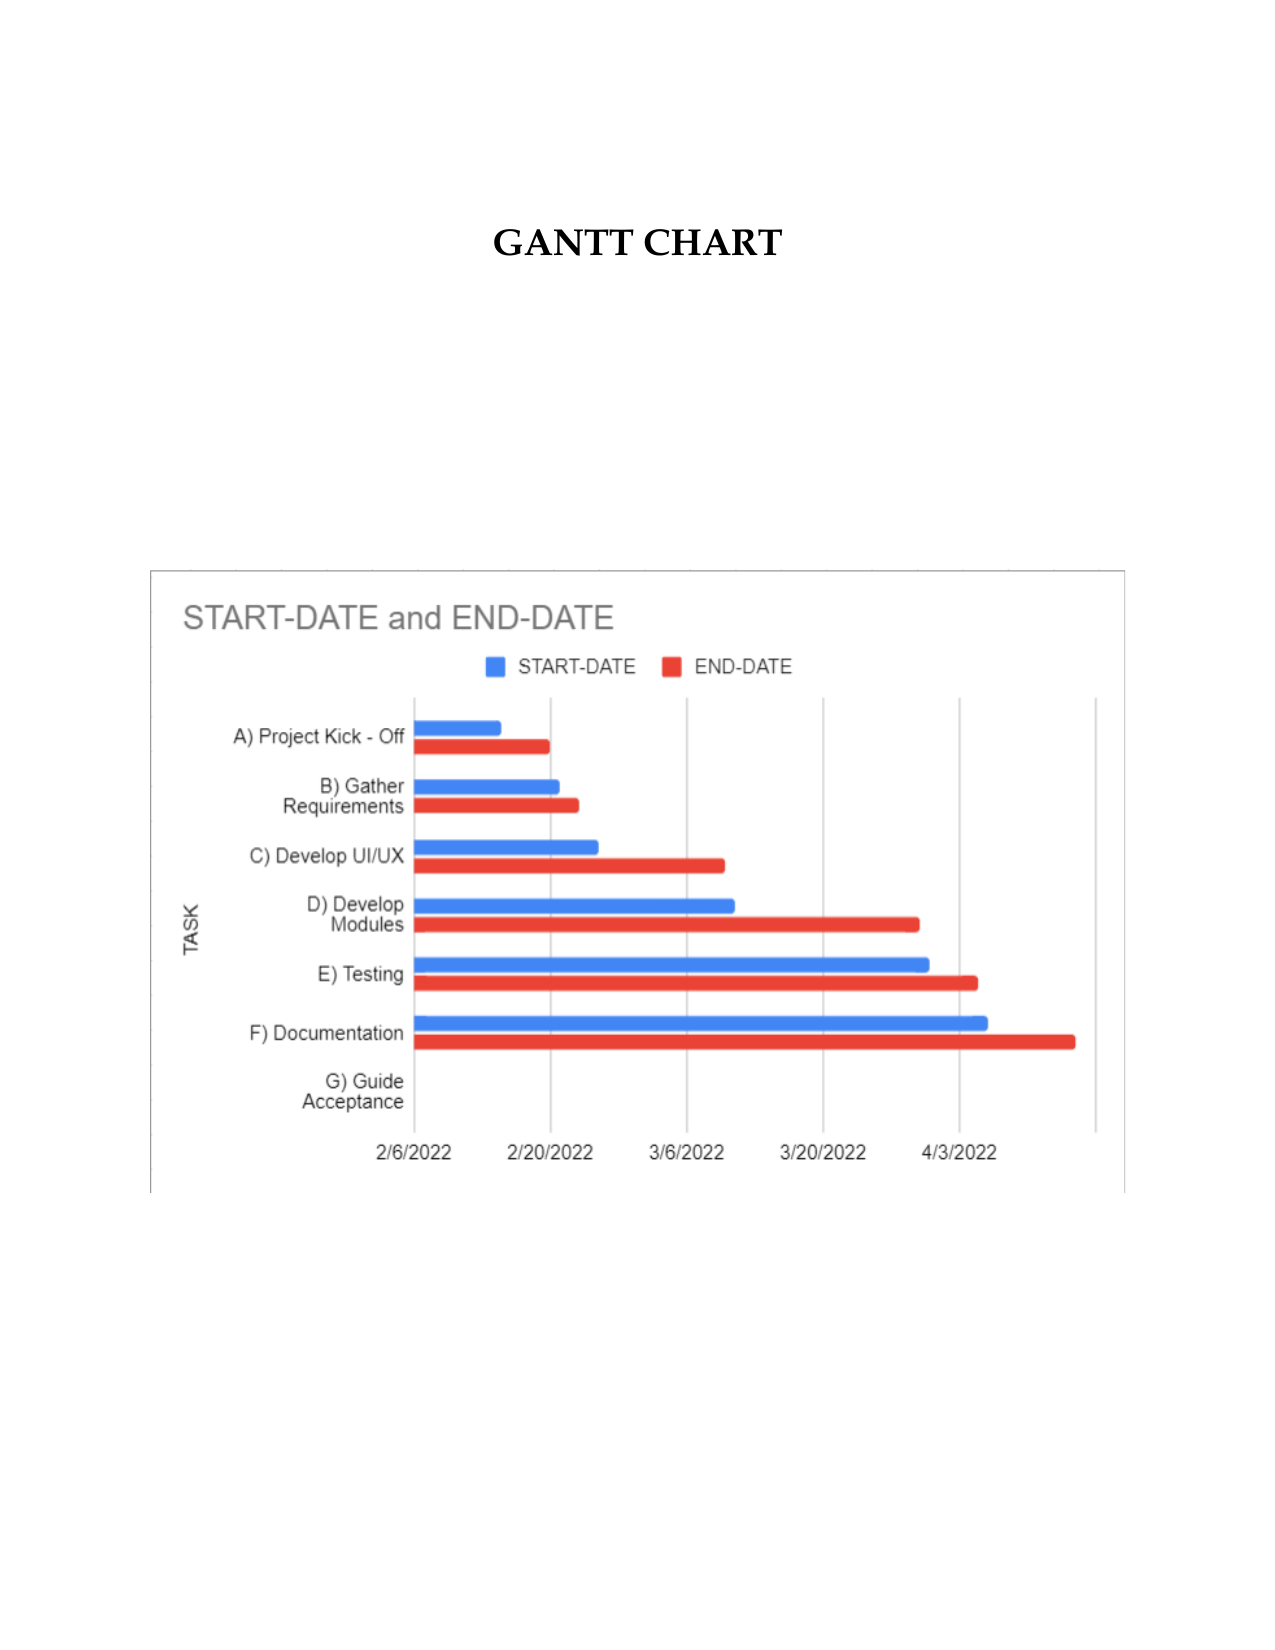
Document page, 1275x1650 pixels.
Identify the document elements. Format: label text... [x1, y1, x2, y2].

picture [150, 569, 1125, 1193]
text GANTT CHART [150, 221, 1125, 266]
